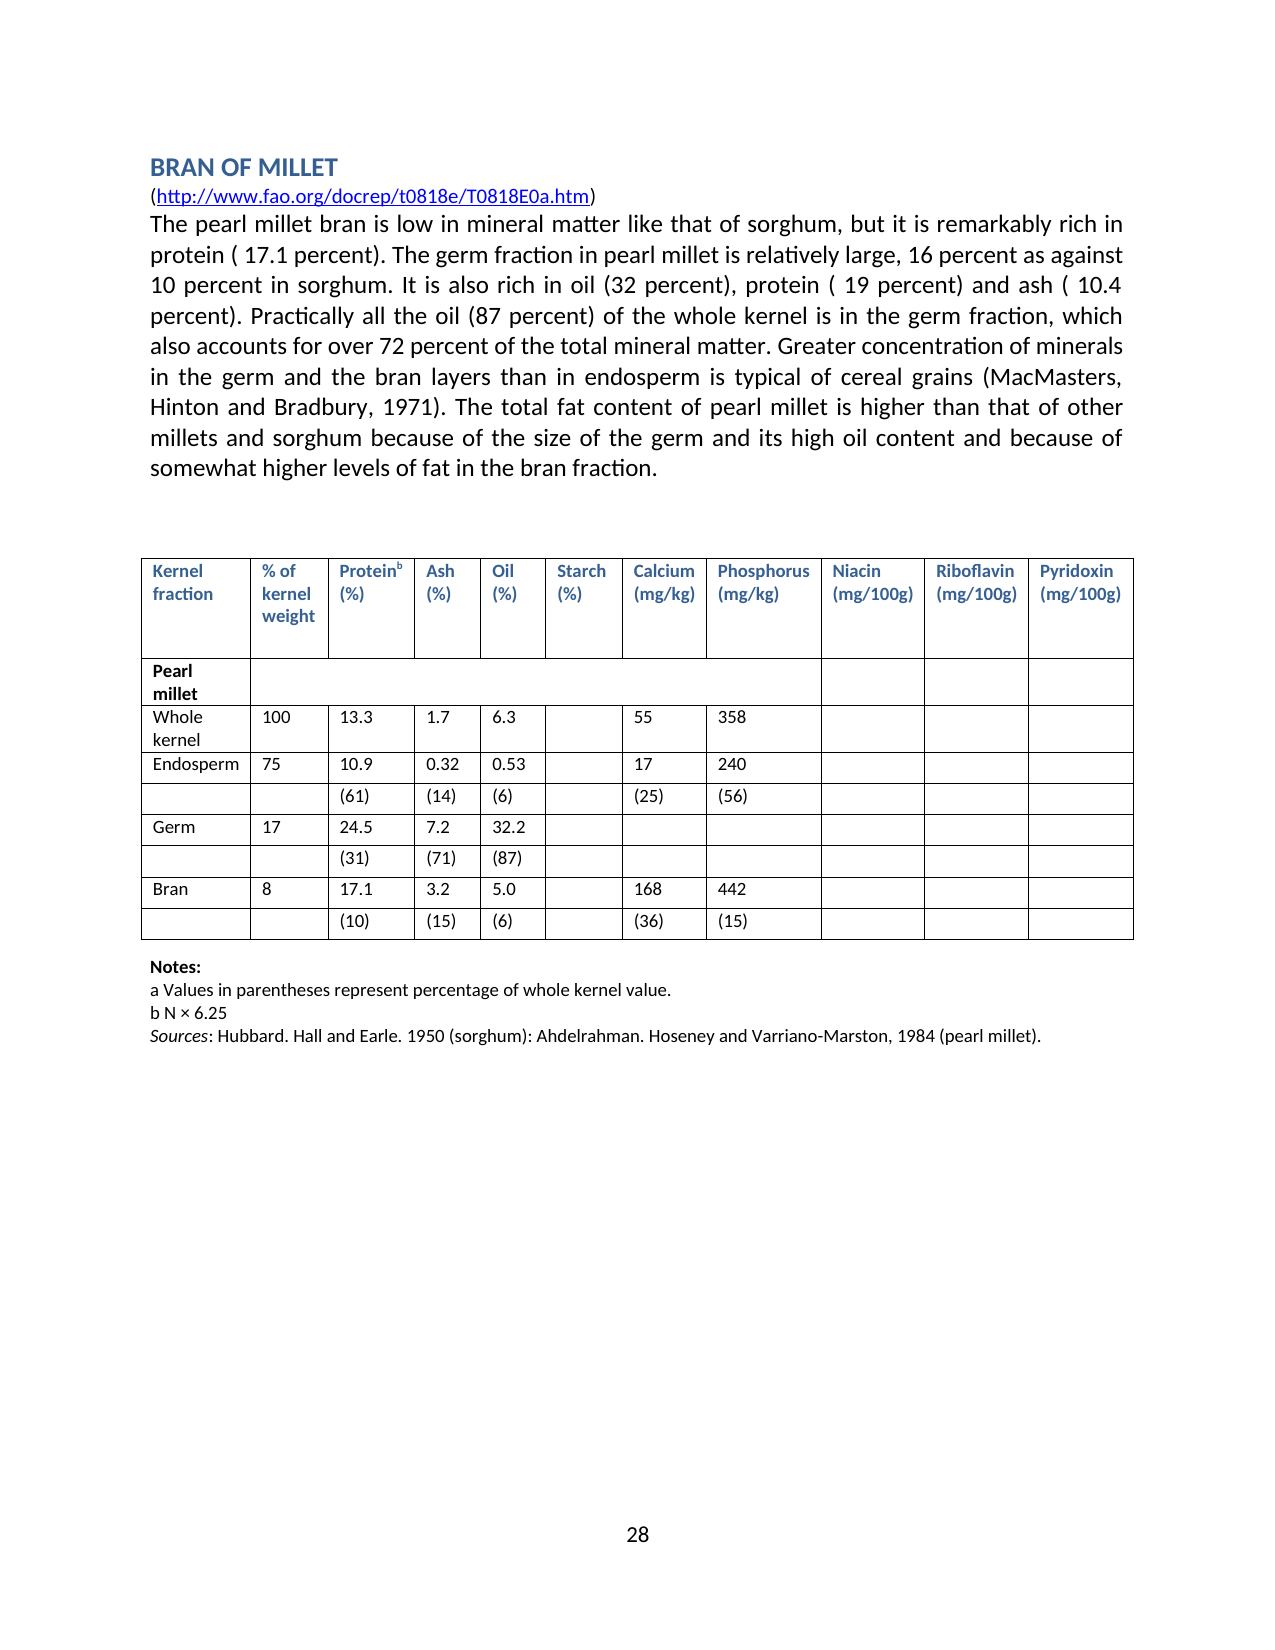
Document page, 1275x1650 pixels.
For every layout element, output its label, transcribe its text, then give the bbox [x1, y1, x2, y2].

table_cell 17 [623, 753, 706, 783]
table_header Ash (%) [415, 559, 480, 658]
table_cell (6) [481, 909, 545, 939]
table_cell [1029, 784, 1133, 814]
table_cell Whole kernel [142, 706, 250, 752]
table_cell Pearl millet [142, 659, 250, 705]
table_cell [925, 846, 1028, 877]
table_cell [925, 815, 1028, 845]
table_header Proteinb (%) [329, 559, 414, 658]
table_cell (25) [623, 784, 706, 814]
table_cell 6.3 [481, 706, 545, 752]
table_cell 10.9 [329, 753, 414, 783]
table_cell (31) [329, 846, 414, 877]
table_header Riboflavin (mg/100g) [925, 559, 1028, 658]
table_cell [251, 846, 328, 877]
text BRAN OF MILLET [150, 150, 1125, 183]
table_cell (15) [415, 909, 480, 939]
table_header Oil (%) [481, 559, 545, 658]
table_cell [546, 909, 622, 939]
table_cell [1029, 815, 1133, 845]
text (http://www.fao.org/docrep/t0818e/T0818E0a.htm) [150, 183, 1125, 208]
table_cell (15) [707, 909, 821, 939]
table_cell 0.32 [415, 753, 480, 783]
table_cell Bran [142, 878, 250, 908]
table_cell [925, 909, 1028, 939]
table_cell [623, 815, 706, 845]
text The pearl millet bran is low in mineral matter like that of sorghum, but it is remarkably rich in protein ( 17.1 percent). The germ fraction in pearl millet is relatively large, 16 percent as against 10 percent in sorghum. It is also rich in oil (32 percent), protein ( 19 percent) and ash ( 10.4 percent). Practically all the oil (87 percent) of the whole kernel is in the germ fraction, which also accounts for over 72 percent of the total mineral matter. Greater concentration of minerals in the germ and the bran layers than in endosperm is typical of cereal grains (MacMasters, Hinton and Bradbury, 1971). The total fat content of pearl millet is higher than that of other millets and sorghum because of the size of the germ and its high oil content and because of somewhat higher levels of fat in the bran fraction. [150, 208, 1125, 483]
table_cell [1029, 846, 1133, 877]
text a Values in parentheses represent percentage of whole kernel value. b N × 6.25 Sources: Hubbard. Hall and Earle. 1950 (sorghum): Ahdelrahman. Hoseney and Varriano-Marston, 1984 (pearl millet). [150, 978, 1125, 1047]
table_cell [822, 878, 924, 908]
table_cell [925, 878, 1028, 908]
table_cell [925, 659, 1028, 705]
table_cell [822, 909, 924, 939]
table_cell (14) [415, 784, 480, 814]
table_cell [707, 846, 821, 877]
table_cell 0.53 [481, 753, 545, 783]
table_cell [251, 909, 328, 939]
table_cell [822, 846, 924, 877]
table_cell 442 [707, 878, 821, 908]
table_cell [623, 846, 706, 877]
table_cell [822, 706, 924, 752]
table_cell 75 [251, 753, 328, 783]
table_cell [925, 784, 1028, 814]
table_cell [546, 846, 622, 877]
table_header Pyridoxin (mg/100g) [1029, 559, 1133, 658]
table_cell [1029, 909, 1133, 939]
table_cell [822, 784, 924, 814]
table_cell 8 [251, 878, 328, 908]
table_header Kernel fraction [142, 559, 250, 658]
table_cell (87) [481, 846, 545, 877]
table_header Phosphorus (mg/kg) [707, 559, 821, 658]
table_cell [142, 784, 250, 814]
table_cell [707, 815, 821, 845]
table_cell 24.5 [329, 815, 414, 845]
table_cell (56) [707, 784, 821, 814]
table_cell 55 [623, 706, 706, 752]
table_cell [822, 659, 924, 705]
table_cell 3.2 [415, 878, 480, 908]
table_cell Germ [142, 815, 250, 845]
table_cell (71) [415, 846, 480, 877]
table_cell [546, 753, 622, 783]
table_cell [822, 815, 924, 845]
table_cell [1029, 659, 1133, 705]
table_cell (61) [329, 784, 414, 814]
table_cell 7.2 [415, 815, 480, 845]
table_cell 5.0 [481, 878, 545, 908]
table_cell [1029, 878, 1133, 908]
table_cell [546, 706, 622, 752]
table_cell 358 [707, 706, 821, 752]
table_cell 100 [251, 706, 328, 752]
table_cell [1029, 706, 1133, 752]
table_cell [251, 784, 328, 814]
table_header Starch (%) [546, 559, 622, 658]
table_cell 240 [707, 753, 821, 783]
table_cell 1.7 [415, 706, 480, 752]
table_cell (10) [329, 909, 414, 939]
table_cell [822, 753, 924, 783]
table_cell 13.3 [329, 706, 414, 752]
table_header % of kernel weight [251, 559, 328, 658]
table_cell [546, 815, 622, 845]
table_cell Endosperm [142, 753, 250, 783]
table_cell [1029, 753, 1133, 783]
table_cell (6) [481, 784, 545, 814]
table_cell [546, 878, 622, 908]
table_cell [925, 706, 1028, 752]
table_cell [142, 846, 250, 877]
table_cell [925, 753, 1028, 783]
table_cell 168 [623, 878, 706, 908]
table_cell (36) [623, 909, 706, 939]
table_cell [251, 659, 821, 705]
text Notes: [150, 955, 1125, 978]
table_cell 17 [251, 815, 328, 845]
table_cell 17.1 [329, 878, 414, 908]
table_header Calcium (mg/kg) [623, 559, 706, 658]
table_cell [546, 784, 622, 814]
table_header Niacin (mg/100g) [822, 559, 924, 658]
table_cell [142, 909, 250, 939]
table_cell 32.2 [481, 815, 545, 845]
